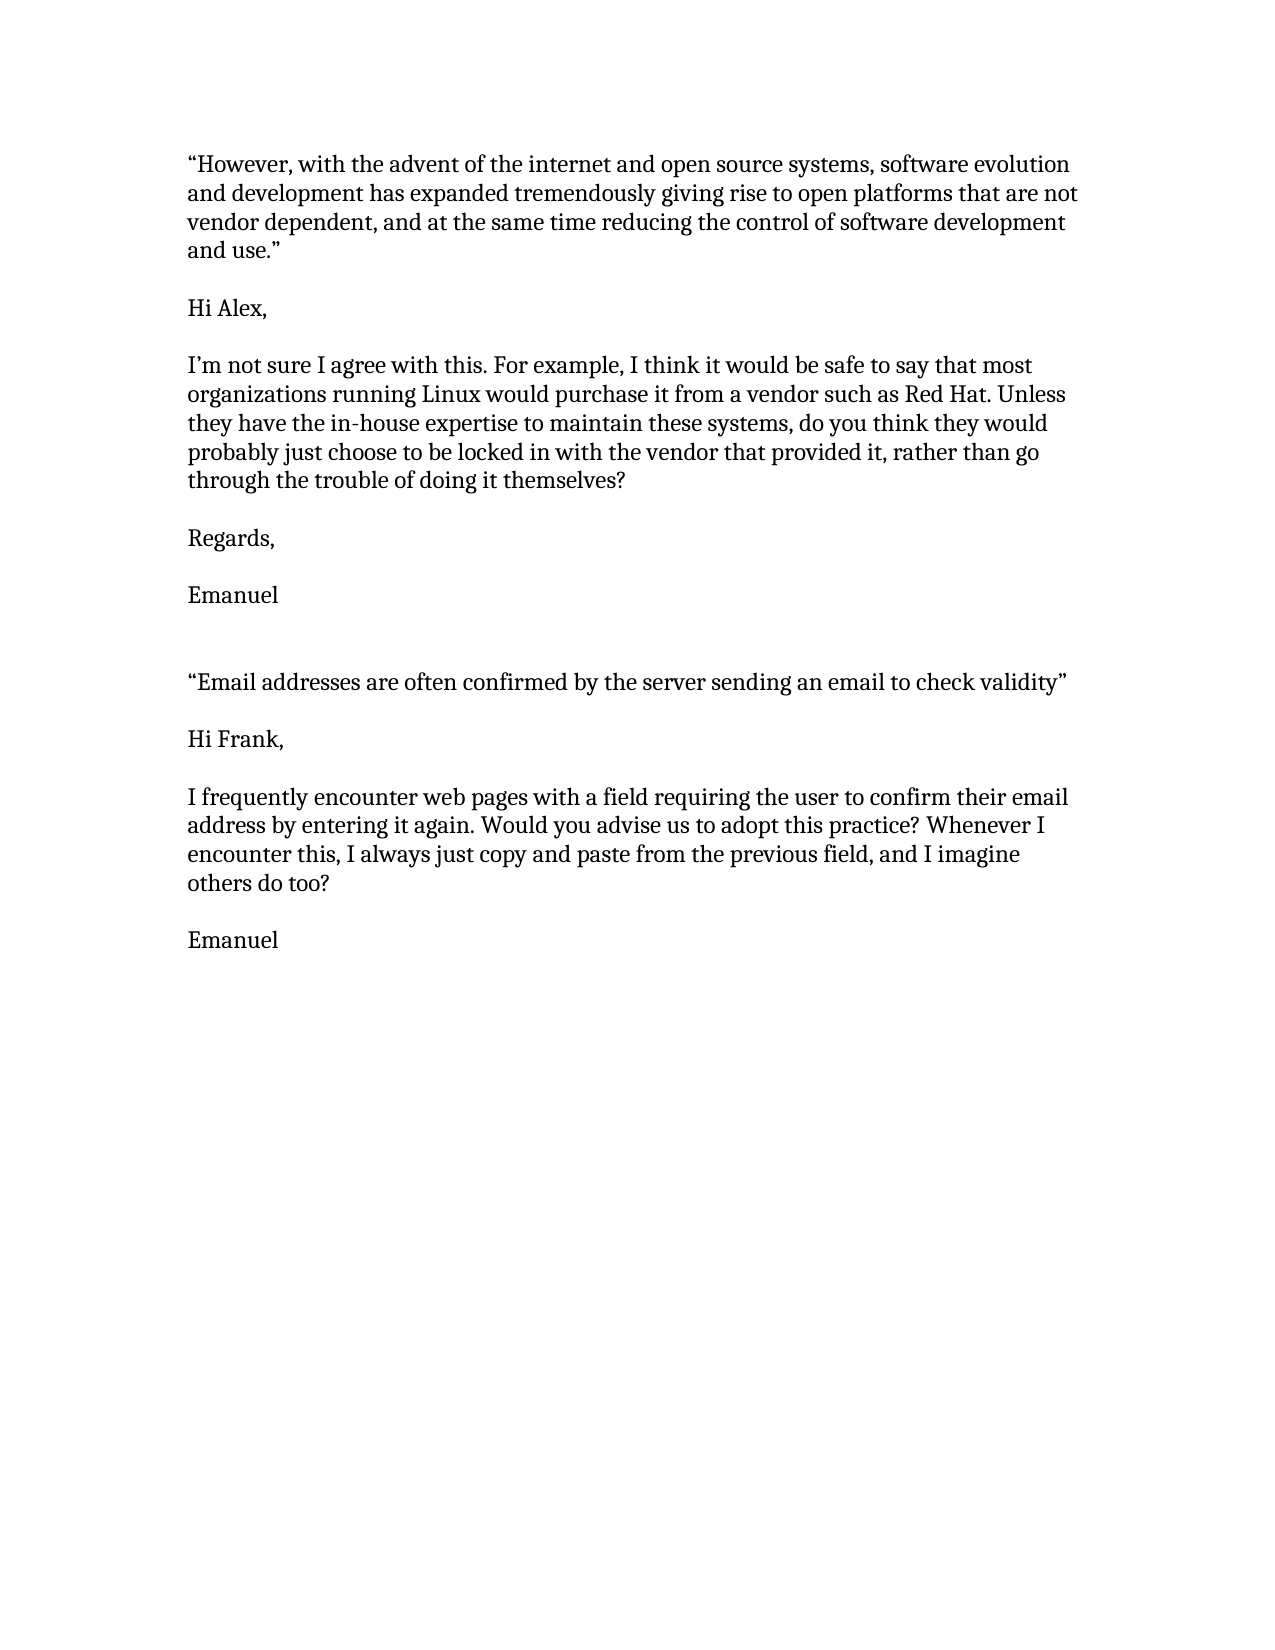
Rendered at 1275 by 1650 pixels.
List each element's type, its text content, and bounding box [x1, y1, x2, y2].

text I frequently encounter web pages with a field requiring the user to confirm their email address by entering it again. Would you advise us to adopt this practice? Whenever I encounter this, I always just copy and paste from the previous field, and I imagine others do too? [187, 782, 1087, 897]
text “However, with the advent of the internet and open source systems, software evolution and development has expanded tremendously giving rise to open platforms that are not vendor dependent, and at the same time reducing the control of software development and use.” [187, 150, 1087, 265]
text Regards, [187, 524, 1087, 552]
text I’m not sure I agree with this. For example, I think it would be safe to say that most organizations running Linux would purchase it from a vendor such as Red Hat. Unless they have the in-house expertise to maintain these systems, do you think they would probably just choose to be locked in with the vendor that provided it, rather than go through the trouble of doing it themselves? [187, 351, 1087, 495]
text Hi Frank, [187, 725, 1087, 754]
text “Email addresses are often confirmed by the server sending an email to check validity” [187, 667, 1087, 696]
text Emanuel [187, 581, 1087, 610]
text Emanuel [187, 926, 1087, 955]
text Hi Alex, [187, 294, 1087, 322]
